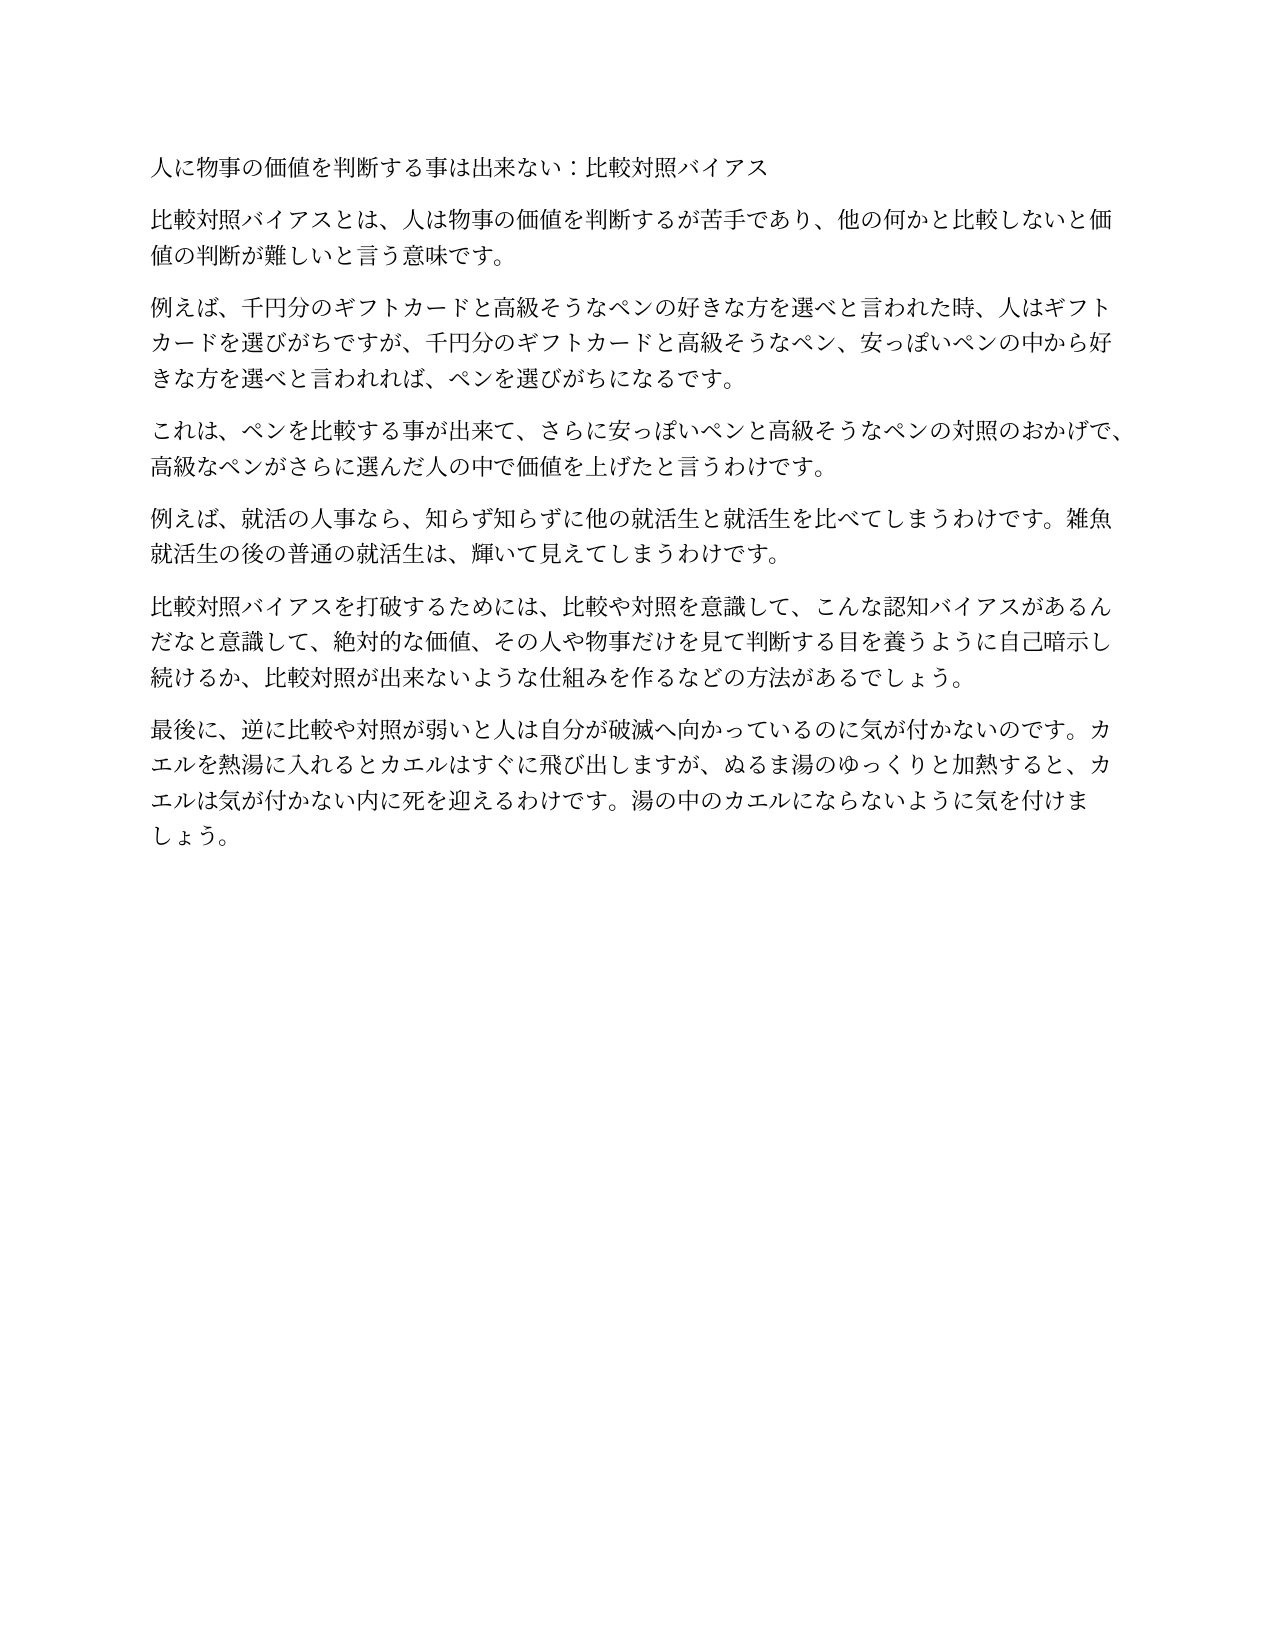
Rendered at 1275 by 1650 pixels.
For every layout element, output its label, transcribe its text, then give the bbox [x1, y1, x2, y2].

text これは、ペンを比較する事が出来て、さらに安っぽいペンと高級そうなペンの対照のおかげで、高級なペンがさらに選んだ人の中で価値を上げたと言うわけです。 [150, 413, 1125, 482]
text 例えば、千円分のギフトカードと高級そうなペンの好きな方を選べと言われた時、人はギフトカードを選びがちですが、千円分のギフトカードと高級そうなペン、安っぽいペンの中から好きな方を選べと言われれば、ペンを選びがちになるです。 [150, 290, 1125, 394]
text 例えば、就活の人事なら、知らず知らずに他の就活生と就活生を比べてしまうわけです。雑魚就活生の後の普通の就活生は、輝いて見えてしまうわけです。 [150, 501, 1125, 569]
text 最後に、逆に比較や対照が弱いと人は自分が破滅へ向かっているのに気が付かないのです。カエルを熱湯に入れるとカエルはすぐに飛び出しますが、ぬるま湯のゆっくりと加熱すると、カエルは気が付かない内に死を迎えるわけです。湯の中のカエルにならないように気を付けましょう。 [150, 712, 1125, 851]
text 比較対照バイアスとは、人は物事の価値を判断するが苦手であり、他の何かと比較しないと価値の判断が難しいと言う意味です。 [150, 202, 1125, 271]
text 比較対照バイアスを打破するためには、比較や対照を意識して、こんな認知バイアスがあるんだなと意識して、絶対的な価値、その人や物事だけを見て判断する目を養うように自己暗示し続けるか、比較対照が出来ないような仕組みを作るなどの方法があるでしょう。 [150, 588, 1125, 692]
text 人に物事の価値を判断する事は出来ない：比較対照バイアス [150, 150, 1125, 183]
